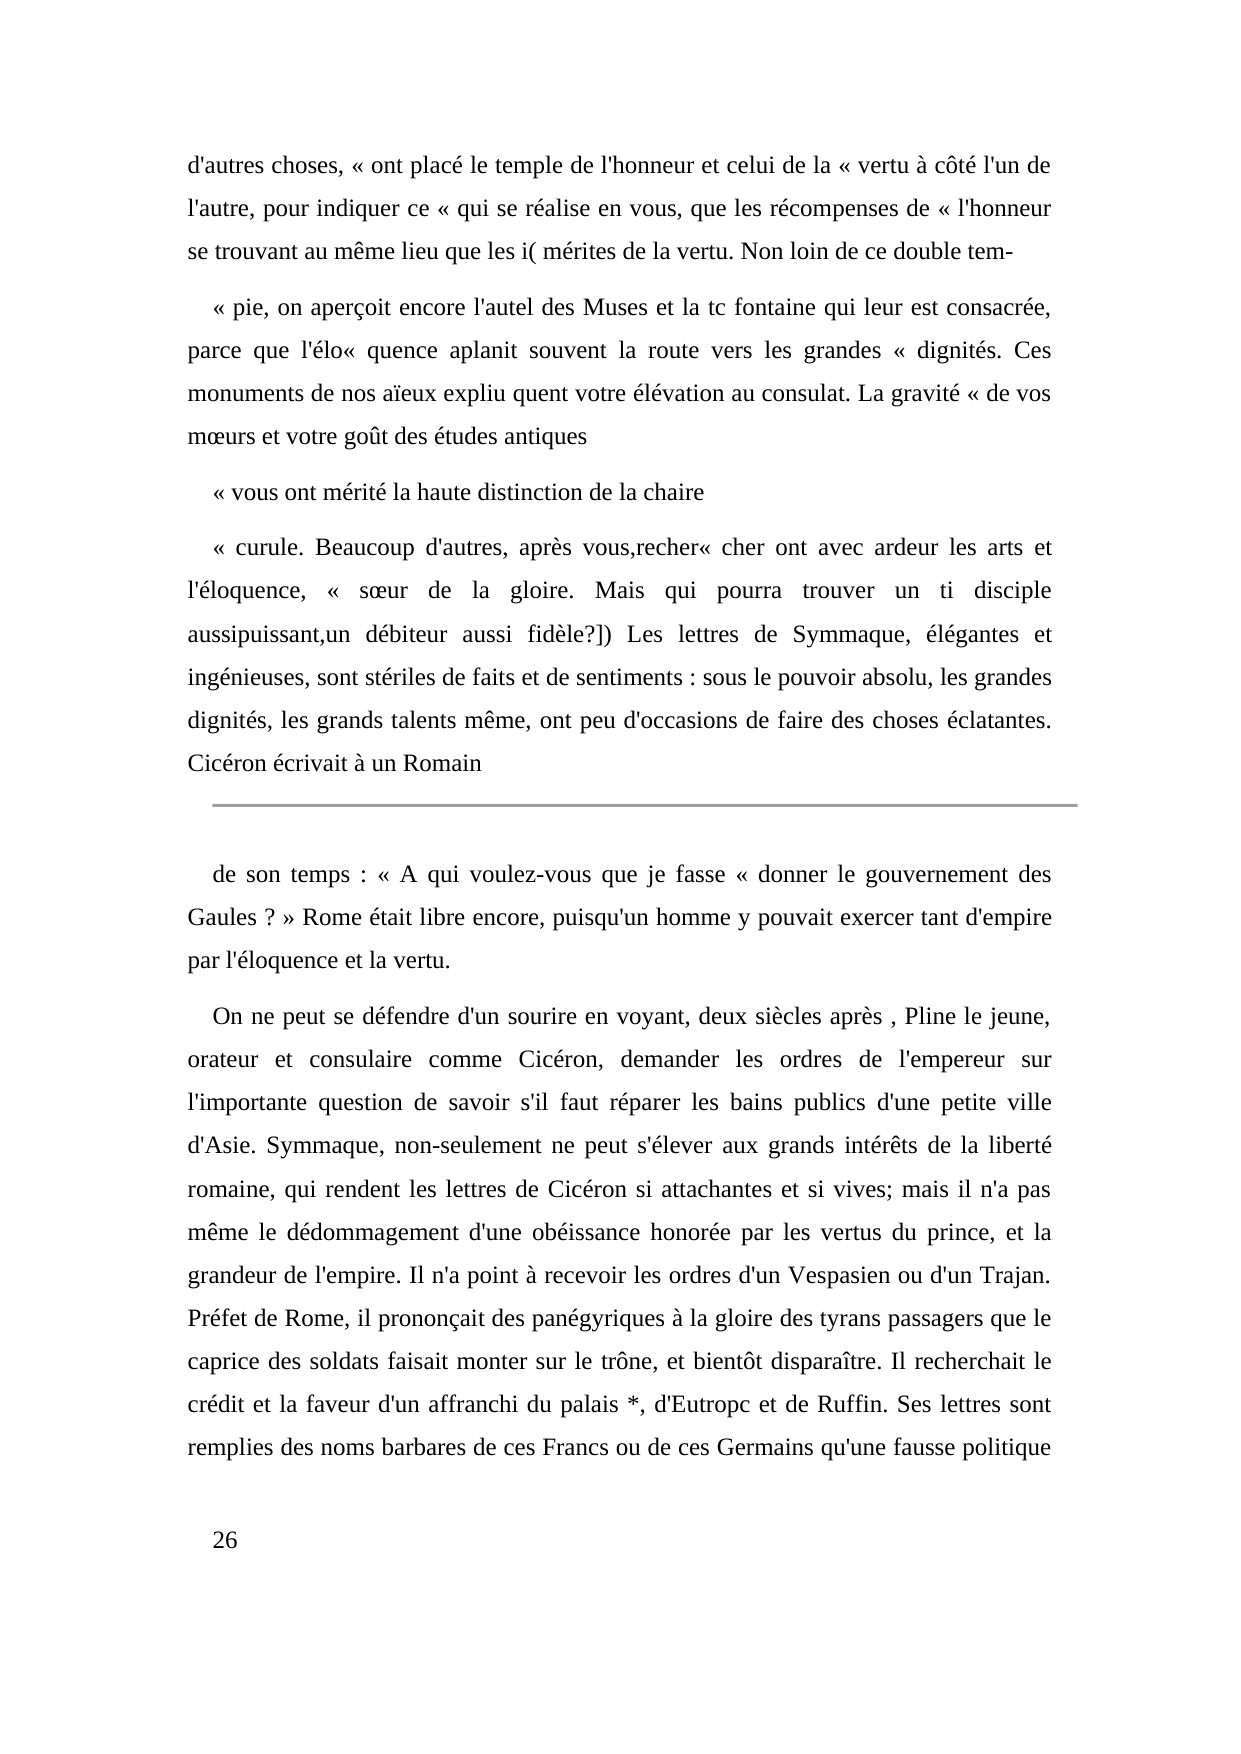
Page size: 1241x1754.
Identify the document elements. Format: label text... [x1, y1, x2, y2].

text « curule. Beaucoup d'autres, après vous,recher« cher ont avec ardeur les arts et l'éloquence, « sœur de la gloire. Mais qui pourra trouver un ti disciple aussipuissant,un débiteur aussi fidèle?]) Les lettres de Symmaque, élégantes et ingénieuses, sont stériles de faits et de sentiments : sous le pouvoir absolu, les grandes dignités, les grands talents même, ont peu d'occasions de faire des choses éclatantes. Cicéron écrivait à un Romain [187, 532, 1053, 777]
text de son temps : « A qui voulez-vous que je fasse « donner le gouvernement des Gaules ? » Rome était libre encore, puisqu'un homme y pouvait exercer tant d'empire par l'éloquence et la vertu. [187, 859, 1053, 974]
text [187, 150, 1053, 265]
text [187, 1001, 1053, 1461]
text « pie, on aperçoit encore l'autel des Muses et la tc fontaine qui leur est consacrée, parce que l'élo« quence aplanit souvent la route vers les grandes « dignités. Ces monuments de nos aïeux expliu quent votre élévation au consulat. La gravité « de vos mœurs et votre goût des études antiques [187, 292, 1053, 450]
text « vous ont mérité la haute distinction de la chaire [187, 477, 1053, 506]
